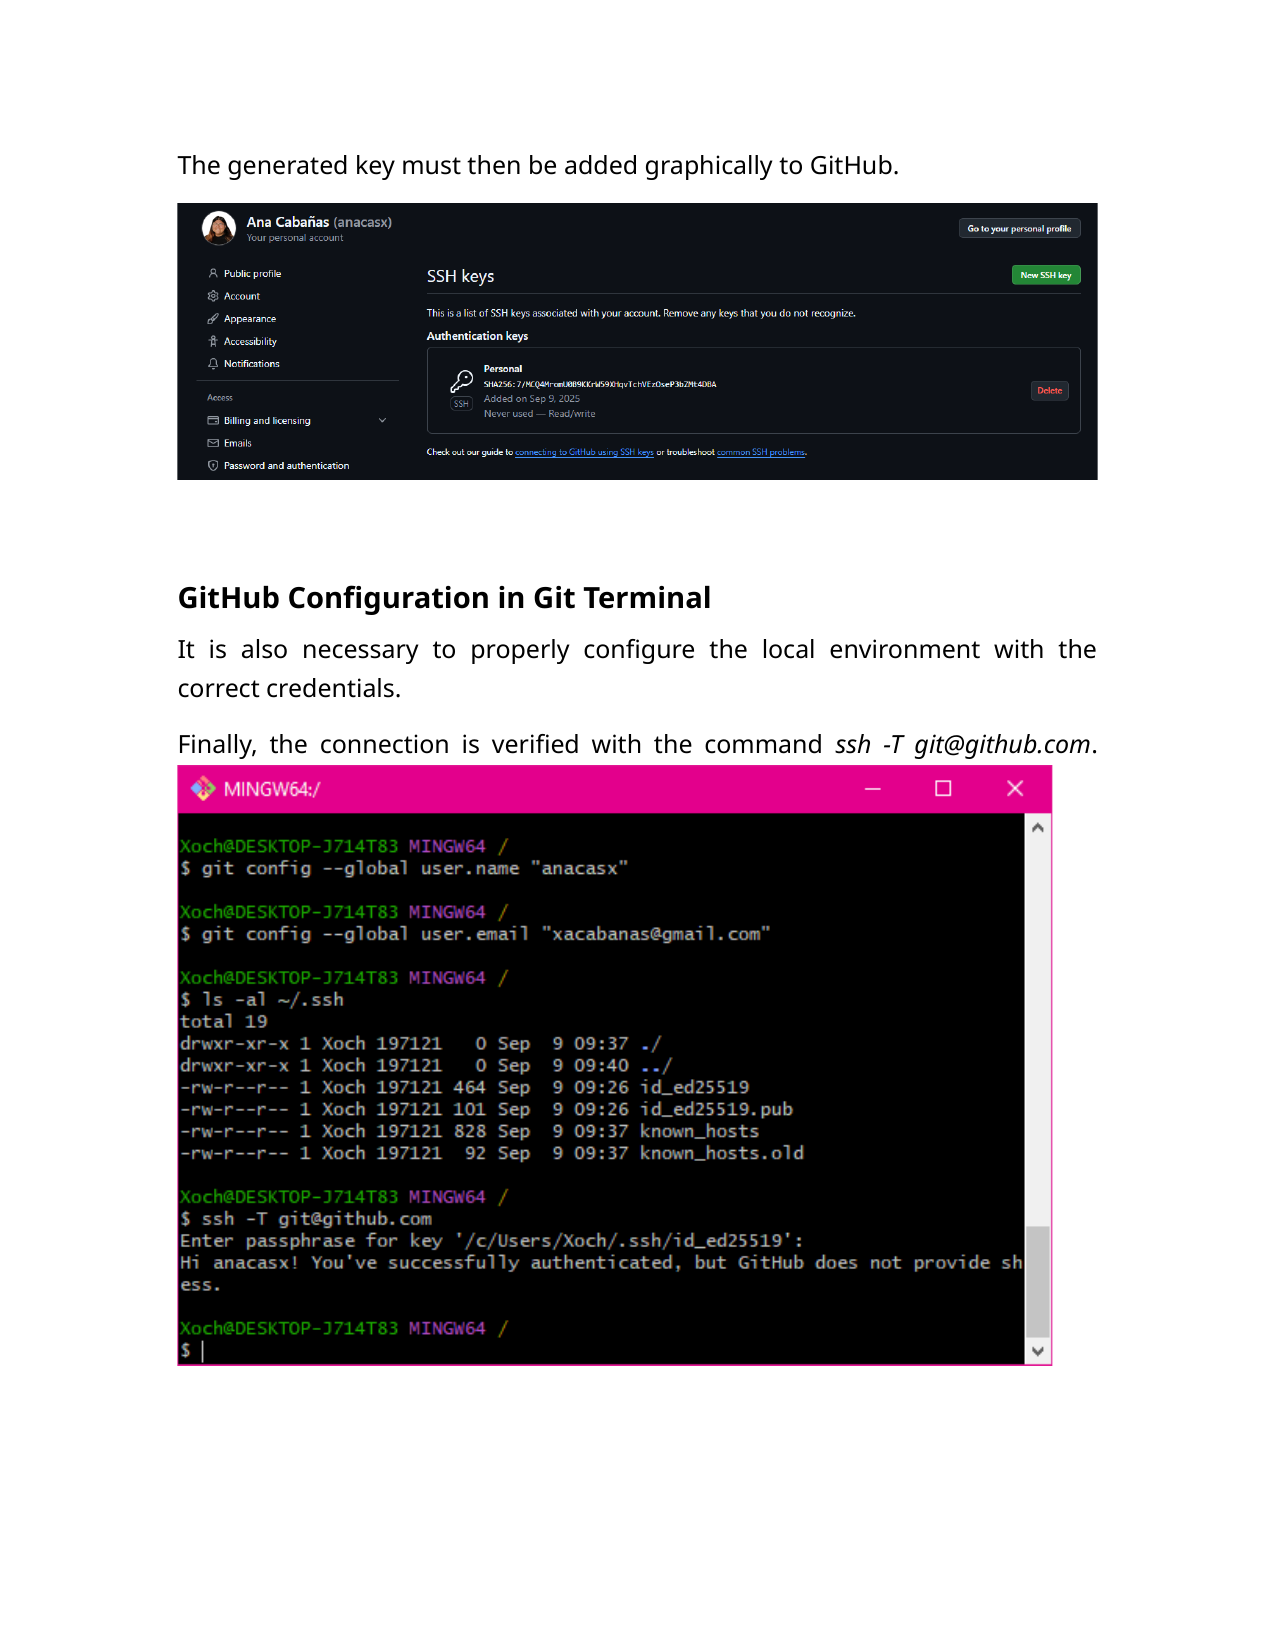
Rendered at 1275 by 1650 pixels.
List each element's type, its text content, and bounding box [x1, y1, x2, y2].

text The generated key must then be added graphically to GitHub. [177, 148, 1098, 182]
picture [177, 765, 1053, 1366]
picture [177, 203, 1098, 480]
subtitle GitHub Configuration in Git Terminal [177, 578, 1098, 617]
text It is also necessary to properly configure the local environment with the correct credentials. [177, 632, 1098, 705]
